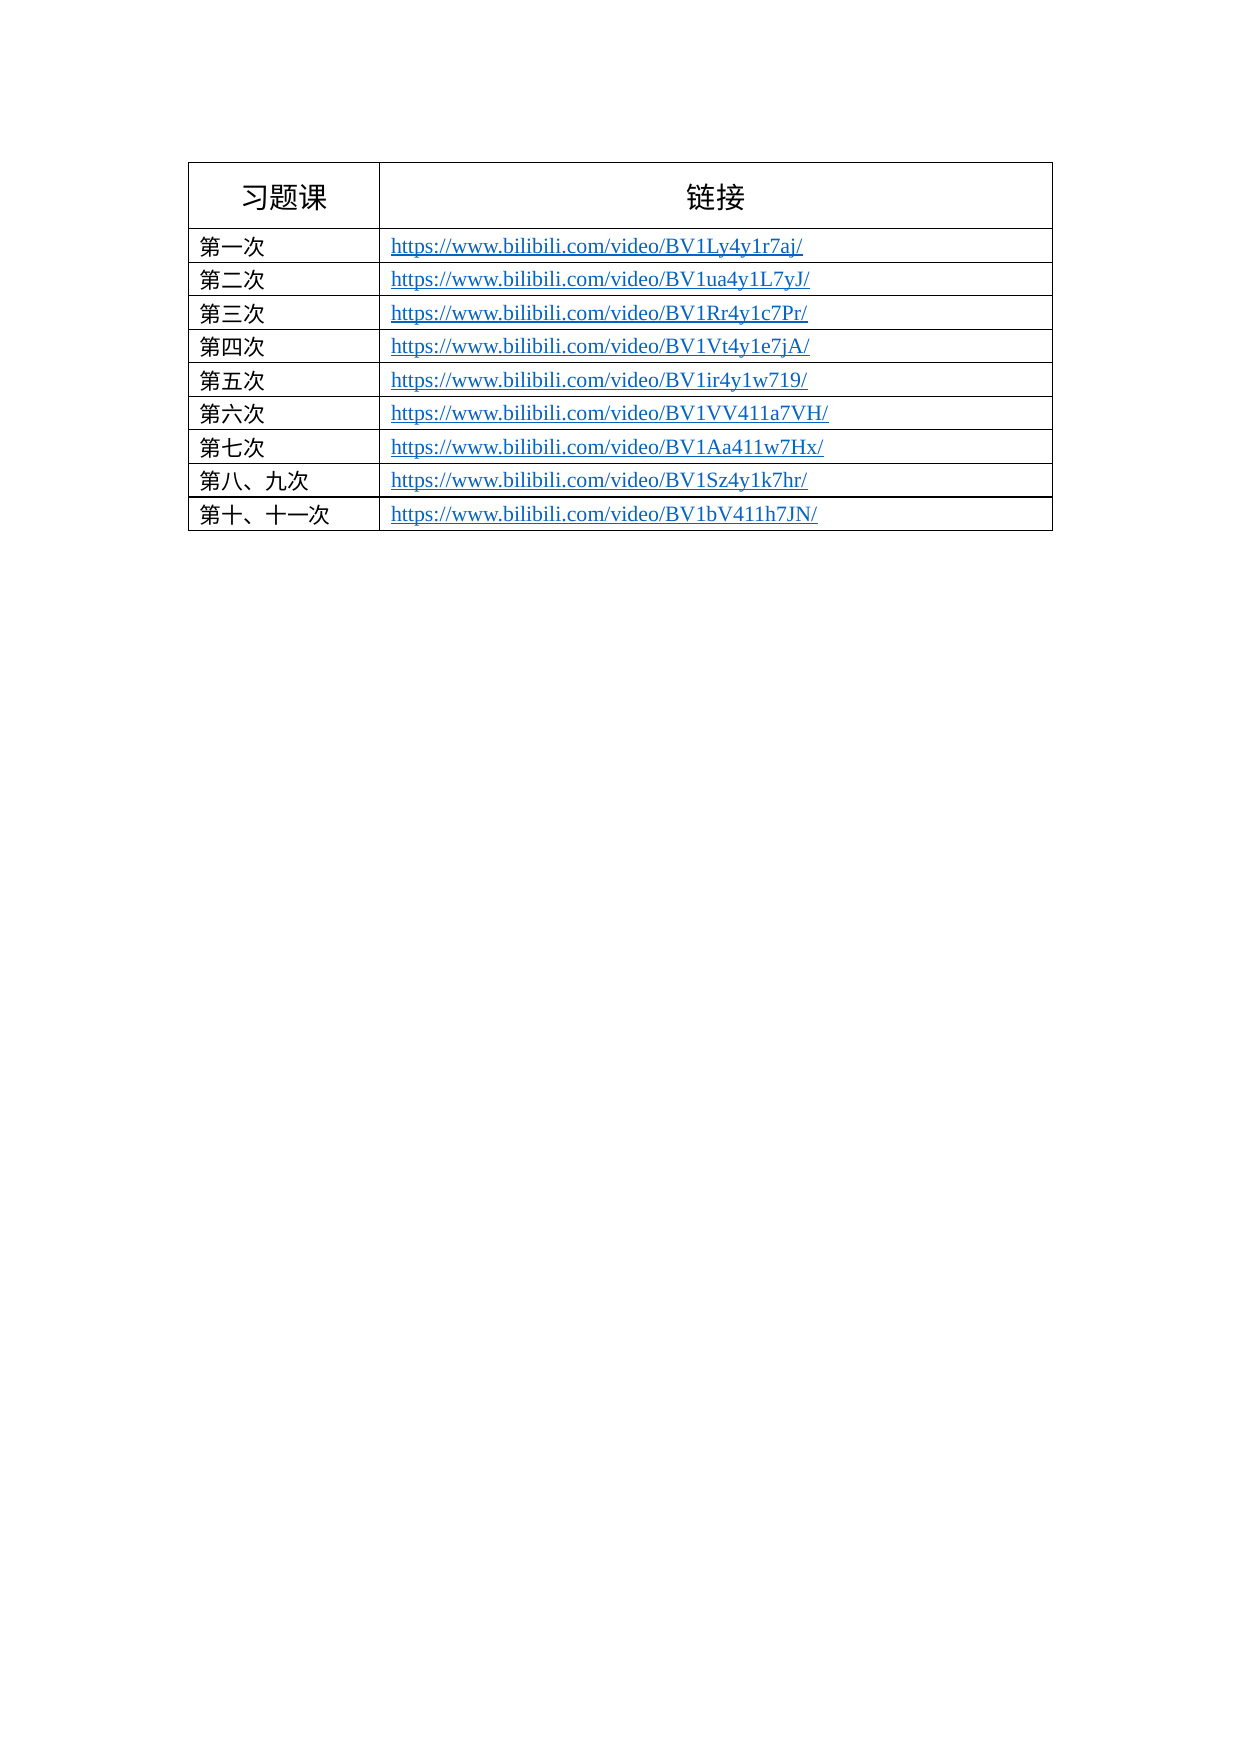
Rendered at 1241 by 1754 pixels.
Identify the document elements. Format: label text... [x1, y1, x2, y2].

table_cell 第七次 [189, 430, 379, 463]
table_cell 第五次 [189, 363, 379, 396]
table_cell https://www.bilibili.com/video/BV1Rr4y1c7Pr/ [380, 296, 1052, 329]
table_cell https://www.bilibili.com/video/BV1ua4y1L7yJ/ [380, 263, 1052, 295]
table_cell https://www.bilibili.com/video/BV1Vt4y1e7jA/ [380, 330, 1052, 362]
table_cell 第一次 [189, 229, 379, 262]
table_cell https://www.bilibili.com/video/BV1ir4y1w719/ [380, 363, 1052, 396]
table_cell 第二次 [189, 263, 379, 295]
table_header 习题课 [189, 163, 379, 228]
table_cell https://www.bilibili.com/video/BV1Sz4y1k7hr/ [380, 464, 1052, 496]
table_cell https://www.bilibili.com/video/BV1Aa411w7Hx/ [380, 430, 1052, 463]
table_cell https://www.bilibili.com/video/BV1Ly4y1r7aj/ [380, 229, 1052, 262]
table_cell 第四次 [189, 330, 379, 362]
table_cell 第三次 [189, 296, 379, 329]
table_cell 第十、十一次 [189, 498, 379, 530]
table_header 链接 [380, 163, 1052, 228]
table_cell 第八、九次 [189, 464, 379, 496]
table_cell 第六次 [189, 397, 379, 429]
table_cell https://www.bilibili.com/video/BV1VV411a7VH/ [380, 397, 1052, 429]
table_cell https://www.bilibili.com/video/BV1bV411h7JN/ [380, 498, 1052, 530]
